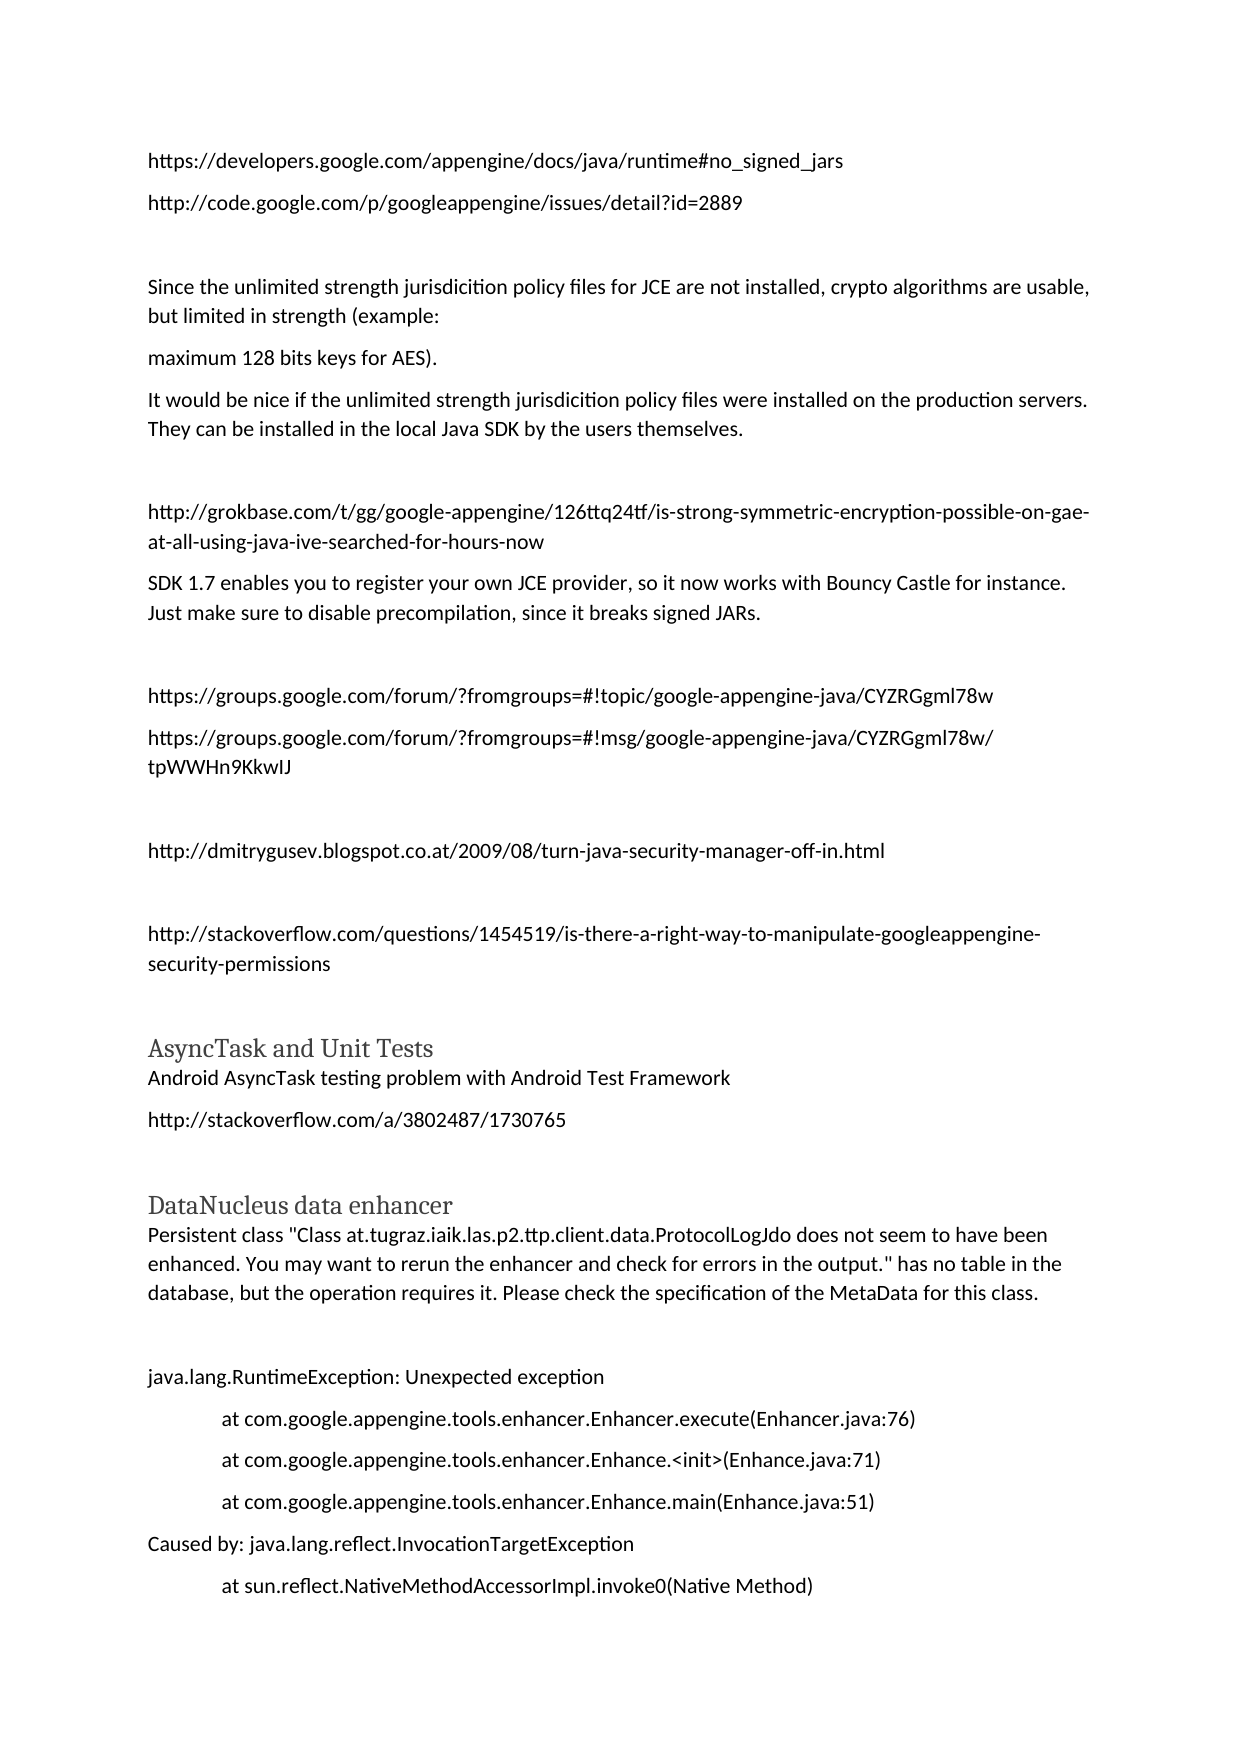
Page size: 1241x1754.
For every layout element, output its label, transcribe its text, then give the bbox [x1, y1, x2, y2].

text https://groups.google.com/forum/?fromgroups=#!topic/google-appengine-java/CYZRGgml78w [148, 682, 1093, 709]
text java.lang.RuntimeException: Unexpected exception [148, 1363, 1093, 1390]
text http://dmitrygusev.blogspot.co.at/2009/08/turn-java-security-manager-off-in.html [148, 837, 1093, 864]
text Persistent class "Class at.tugraz.iaik.las.p2.ttp.client.data.ProtocolLogJdo does not seem to have been enhanced. You may want to rerun the enhancer and check for errors in the output." has no table in the database, but the operation requires it. Please check the specification of the MetaData for this class. [148, 1221, 1093, 1306]
text maximum 128 bits keys for AES). [148, 344, 1093, 371]
text http://stackoverflow.com/questions/1454519/is-there-a-right-way-to-manipulate-googleappengine-security-permissions [148, 921, 1093, 976]
text at sun.reflect.NativeMethodAccessorImpl.invoke0(Native Method) [148, 1572, 1093, 1598]
text Caused by: java.lang.reflect.InvocationTargetException [148, 1530, 1093, 1557]
subtitle DataNucleus data enhancer [148, 1190, 1093, 1221]
text http://code.google.com/p/googleappengine/issues/detail?id=2889 [148, 189, 1093, 216]
text https://groups.google.com/forum/?fromgroups=#!msg/google-appengine-java/CYZRGgml78w/tpWWHn9KkwIJ [148, 724, 1093, 780]
text at com.google.appengine.tools.enhancer.Enhancer.execute(Enhancer.java:76) [148, 1405, 1093, 1431]
text It would be nice if the unlimited strength jurisdicition policy files were installed on the production servers. They can be installed in the local Java SDK by the users themselves. [148, 386, 1093, 442]
text at com.google.appengine.tools.enhancer.Enhance.<init>(Enhance.java:71) [148, 1447, 1093, 1473]
text http://stackoverflow.com/a/3802487/1730765 [148, 1106, 1093, 1133]
text SDK 1.7 enables you to register your own JCE provider, so it now works with Bouncy Castle for instance. Just make sure to disable precompilation, since it breaks signed JARs. [148, 569, 1093, 626]
subtitle AsyncTask and Unit Tests [148, 1033, 1093, 1064]
text https://developers.google.com/appengine/docs/java/runtime#no_signed_jars [148, 148, 1093, 174]
text at com.google.appengine.tools.enhancer.Enhance.main(Enhance.java:51) [148, 1488, 1093, 1515]
text http://grokbase.com/t/gg/google-appengine/126ttq24tf/is-strong-symmetric-encryption-possible-on-gae-at-all-using-java-ive-searched-for-hours-now [148, 498, 1093, 554]
text Android AsyncTask testing problem with Android Test Framework [148, 1064, 1093, 1091]
text Since the unlimited strength jurisdicition policy files for JCE are not installed, crypto algorithms are usable, but limited in strength (example: [148, 273, 1093, 329]
